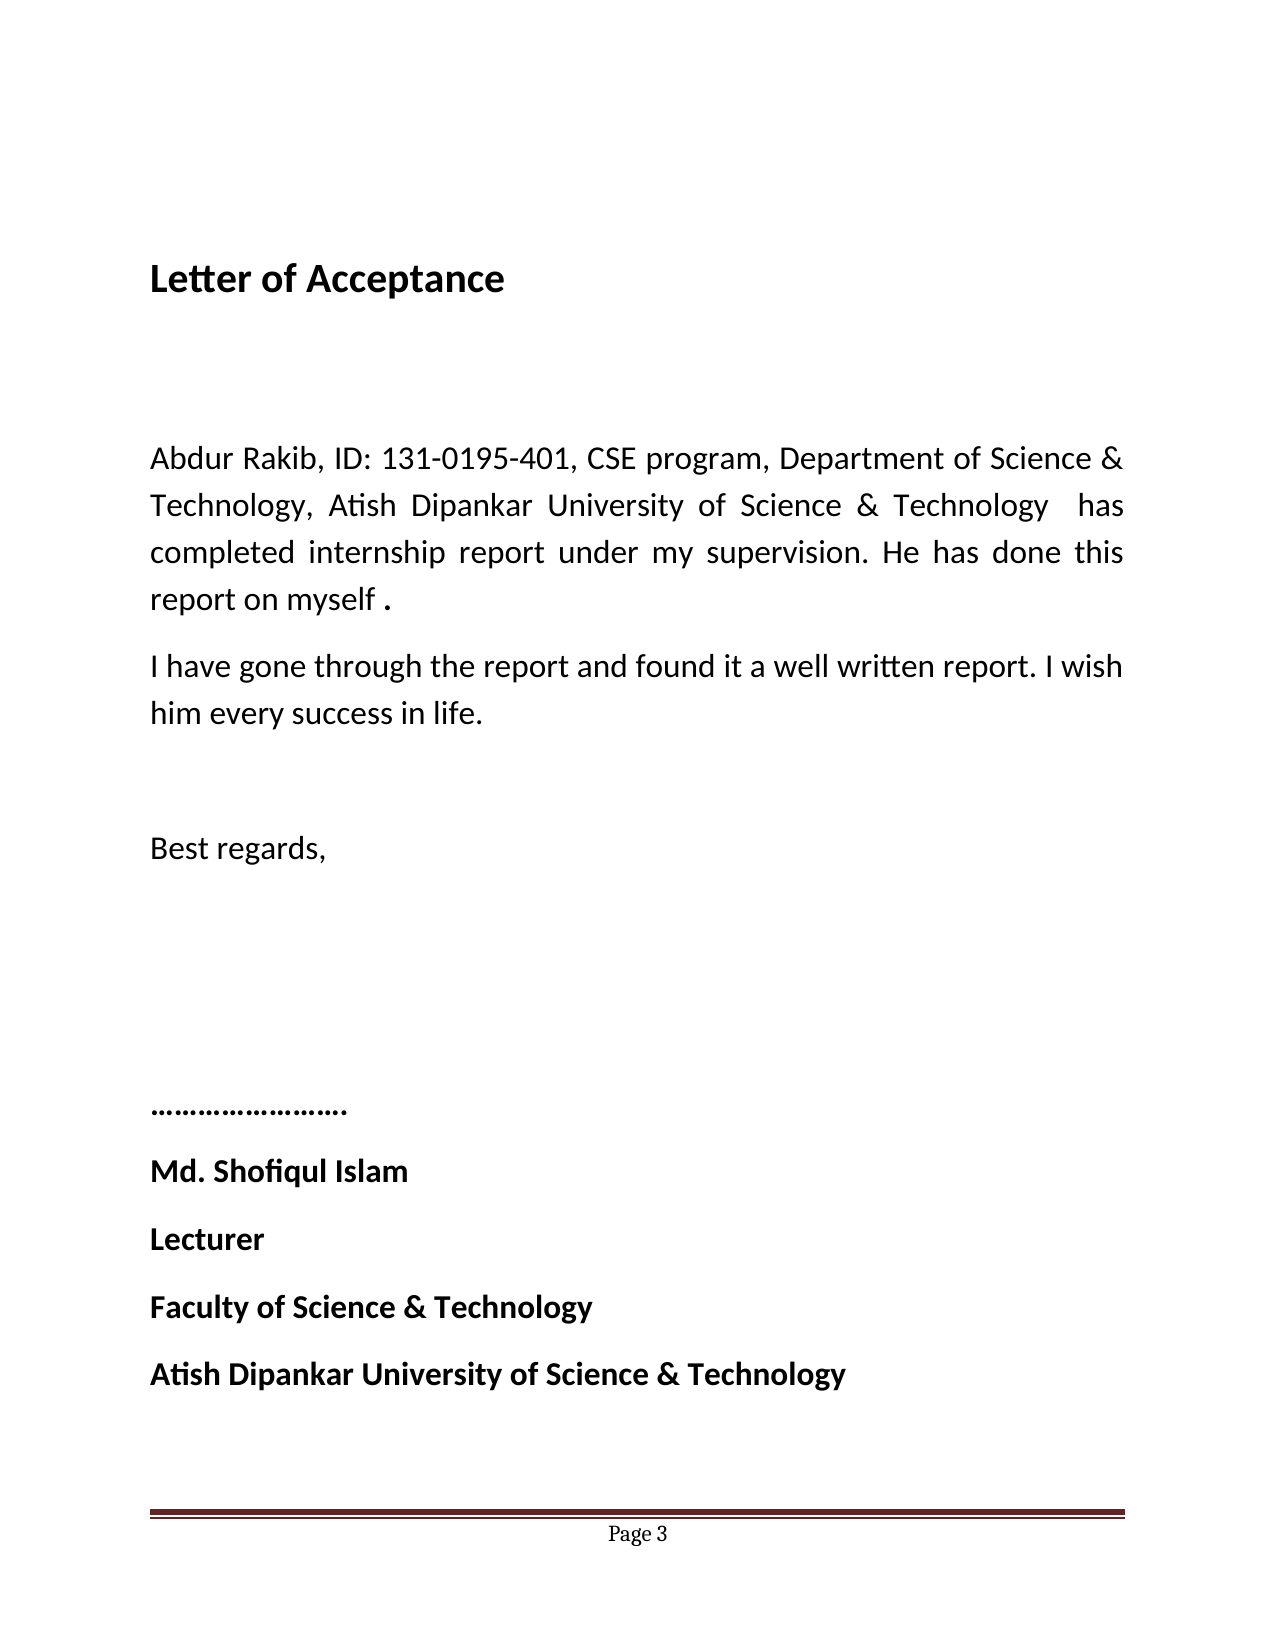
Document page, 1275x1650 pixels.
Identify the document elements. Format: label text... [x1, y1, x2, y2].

text Faculty of Science & Technology [150, 1286, 1125, 1326]
text Letter of Acceptance [150, 252, 1125, 303]
text Abdur Rakib, ID: 131-0195-401, CSE program, Department of Science & Technology, Atish Dipankar University of Science & Technology has completed internship report under my supervision. He has done this report on myself . [150, 437, 1125, 618]
text ……………………. [150, 1083, 1125, 1124]
text I have gone through the report and found it a well written report. I wish him every success in life. [150, 645, 1125, 733]
text Best regards, [150, 827, 1125, 868]
text Atish Dipankar University of Science & Technology [150, 1353, 1125, 1394]
text Md. Shofiqul Islam [150, 1151, 1125, 1191]
text Lecturer [150, 1218, 1125, 1259]
